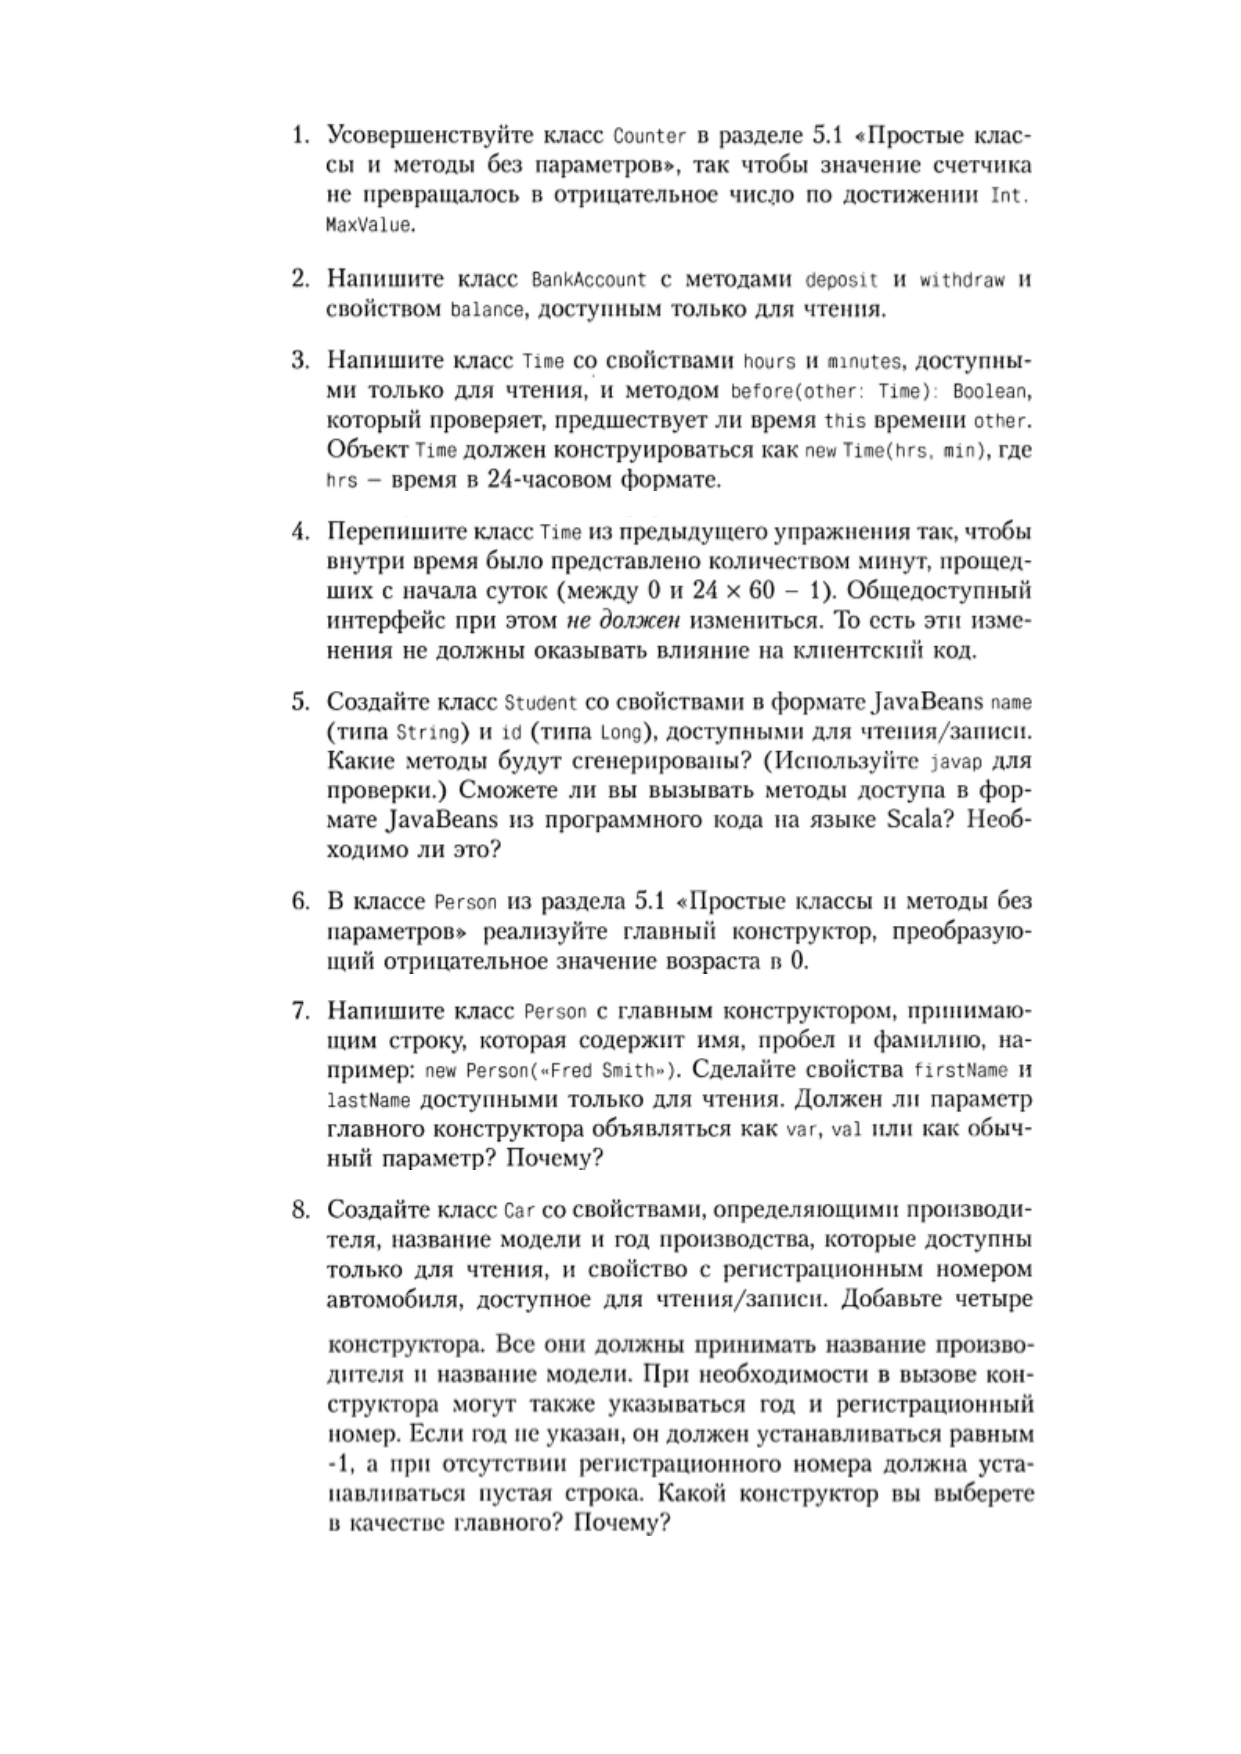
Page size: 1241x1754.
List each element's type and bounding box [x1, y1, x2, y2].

picture [280, 264, 1049, 324]
picture [280, 516, 1049, 665]
picture [280, 690, 1049, 862]
picture [280, 999, 1049, 1170]
picture [280, 1195, 1049, 1324]
picture [280, 118, 1049, 239]
picture [280, 1328, 1049, 1536]
picture [280, 887, 1049, 974]
picture [280, 349, 1049, 491]
